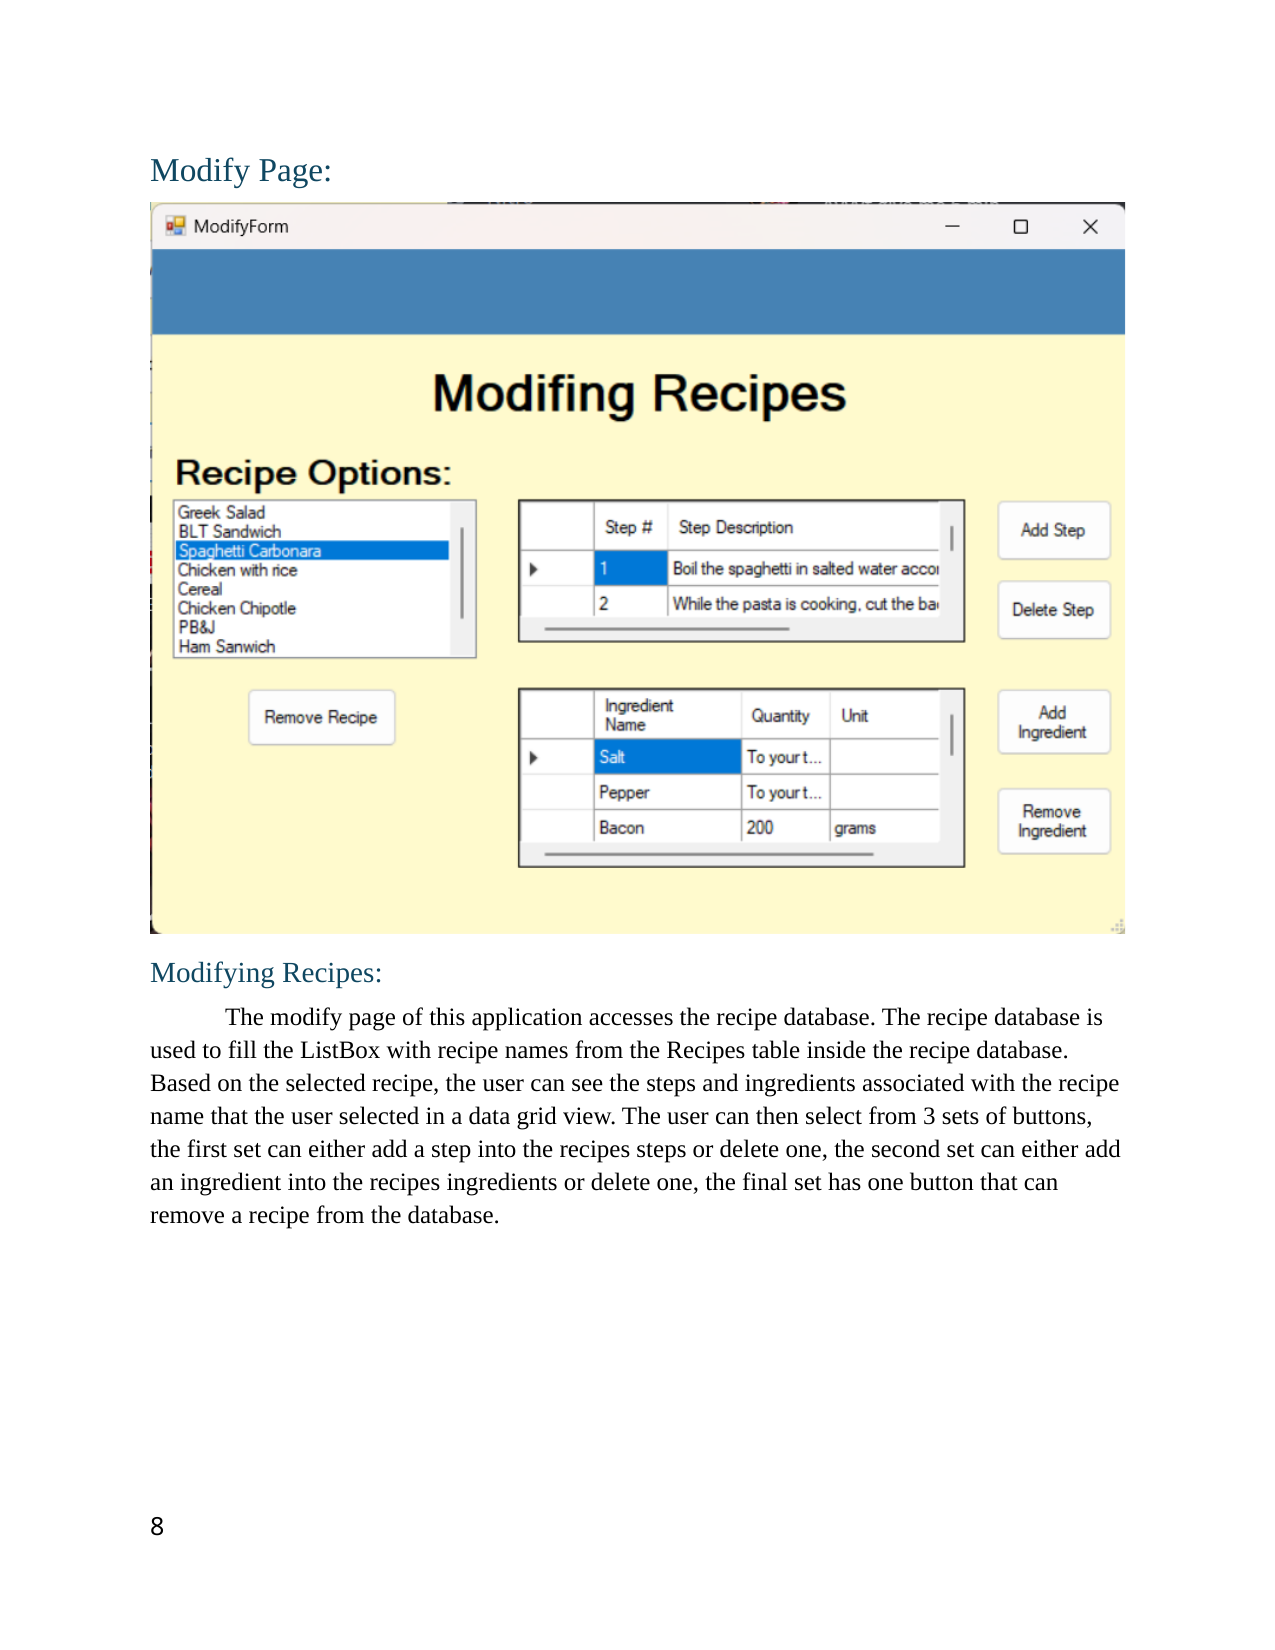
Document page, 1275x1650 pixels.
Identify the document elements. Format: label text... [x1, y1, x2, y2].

text The modify page of this application accesses the recipe database. The recipe database is used to fill the ListBox with recipe names from the Recipes table inside the recipe database. Based on the selected recipe, the user can see the steps and ingredients associated with the recipe name that the user selected in a data grid view. The user can then select from 3 sets of buttons, the first set can either add a step into the recipes steps or delete one, the second set can either add an ingredient into the recipes ingredients or delete one, the final set has one button that can remove a recipe from the database. [150, 1002, 1125, 1229]
picture [150, 202, 1125, 934]
subtitle Modifying Recipes: [150, 955, 1125, 989]
subtitle Modify Page: [150, 150, 1125, 188]
